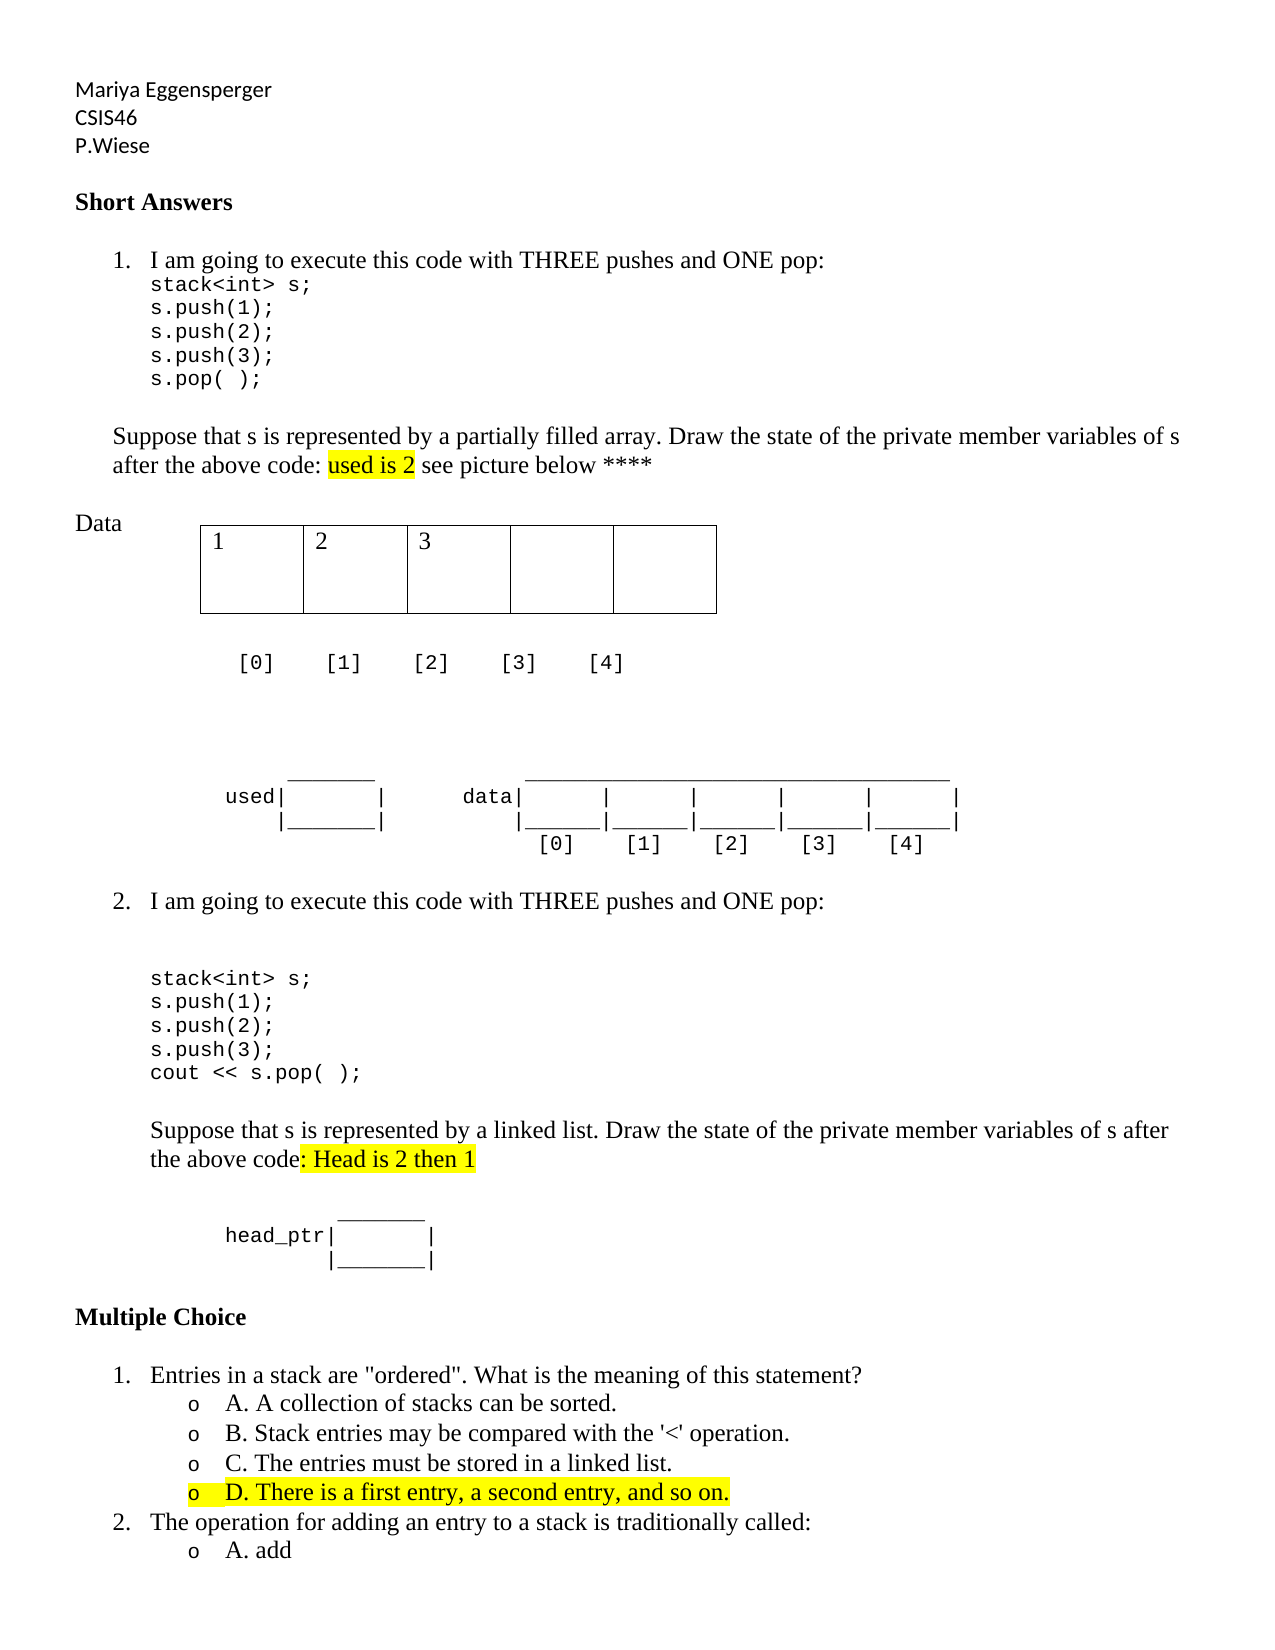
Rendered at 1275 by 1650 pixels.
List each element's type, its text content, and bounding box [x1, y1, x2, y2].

text _______ __________________________________ [150, 762, 1200, 786]
text s.pop( ); [112, 368, 1200, 392]
list I am going to execute this code with THREE pushes and ONE pop: [112, 886, 1200, 915]
list B. Stack entries may be compared with the '<' operation. [187, 1418, 1200, 1448]
text Data [75, 508, 1200, 537]
table_header 1 [201, 526, 303, 613]
list I am going to execute this code with THREE pushes and ONE pop: [112, 245, 1200, 274]
table_header 3 [408, 526, 510, 613]
list Entries in a stack are "ordered". What is the meaning of this statement? [112, 1360, 1200, 1388]
text _______ [150, 1202, 1200, 1225]
text Suppose that s is represented by a linked list. Draw the state of the private member variables of s after the above code: Head is 2 then 1 [150, 1115, 1200, 1173]
text s.push(1); [112, 991, 1200, 1015]
list C. The entries must be stored in a linked list. [187, 1448, 1200, 1477]
table_header [614, 526, 716, 613]
text stack<int> s; [112, 274, 1200, 297]
text [0] [1] [2] [3] [4] [150, 833, 1200, 857]
text s.push(2); [112, 1015, 1200, 1039]
list A. add [187, 1536, 1200, 1565]
text stack<int> s; [112, 968, 1200, 991]
text s.push(2); [112, 321, 1200, 345]
text Short Answers [75, 187, 1200, 216]
text Multiple Choice [75, 1302, 1200, 1331]
table_header 2 [304, 526, 407, 613]
text |_______| [150, 1249, 1200, 1273]
list A. A collection of stacks can be sorted. [187, 1388, 1200, 1418]
table_header [511, 526, 613, 613]
text |_______| |______|______|______|______|______| [150, 810, 1200, 833]
text [0] [1] [2] [3] [4] [150, 652, 1200, 675]
text used| | data| | | | | | [150, 786, 1200, 810]
text s.push(3); [112, 345, 1200, 368]
text s.push(1); [112, 297, 1200, 321]
text cout << s.pop( ); [112, 1062, 1200, 1086]
list D. There is a first entry, a second entry, and so on. [225, 1477, 1200, 1507]
list The operation for adding an entry to a stack is traditionally called: [112, 1507, 1200, 1536]
text s.push(3); [112, 1039, 1200, 1062]
text head_ptr| | [150, 1225, 1200, 1249]
text Suppose that s is represented by a partially filled array. Draw the state of the private member variables of s after the above code: used is 2 see picture below **** [112, 421, 1200, 479]
